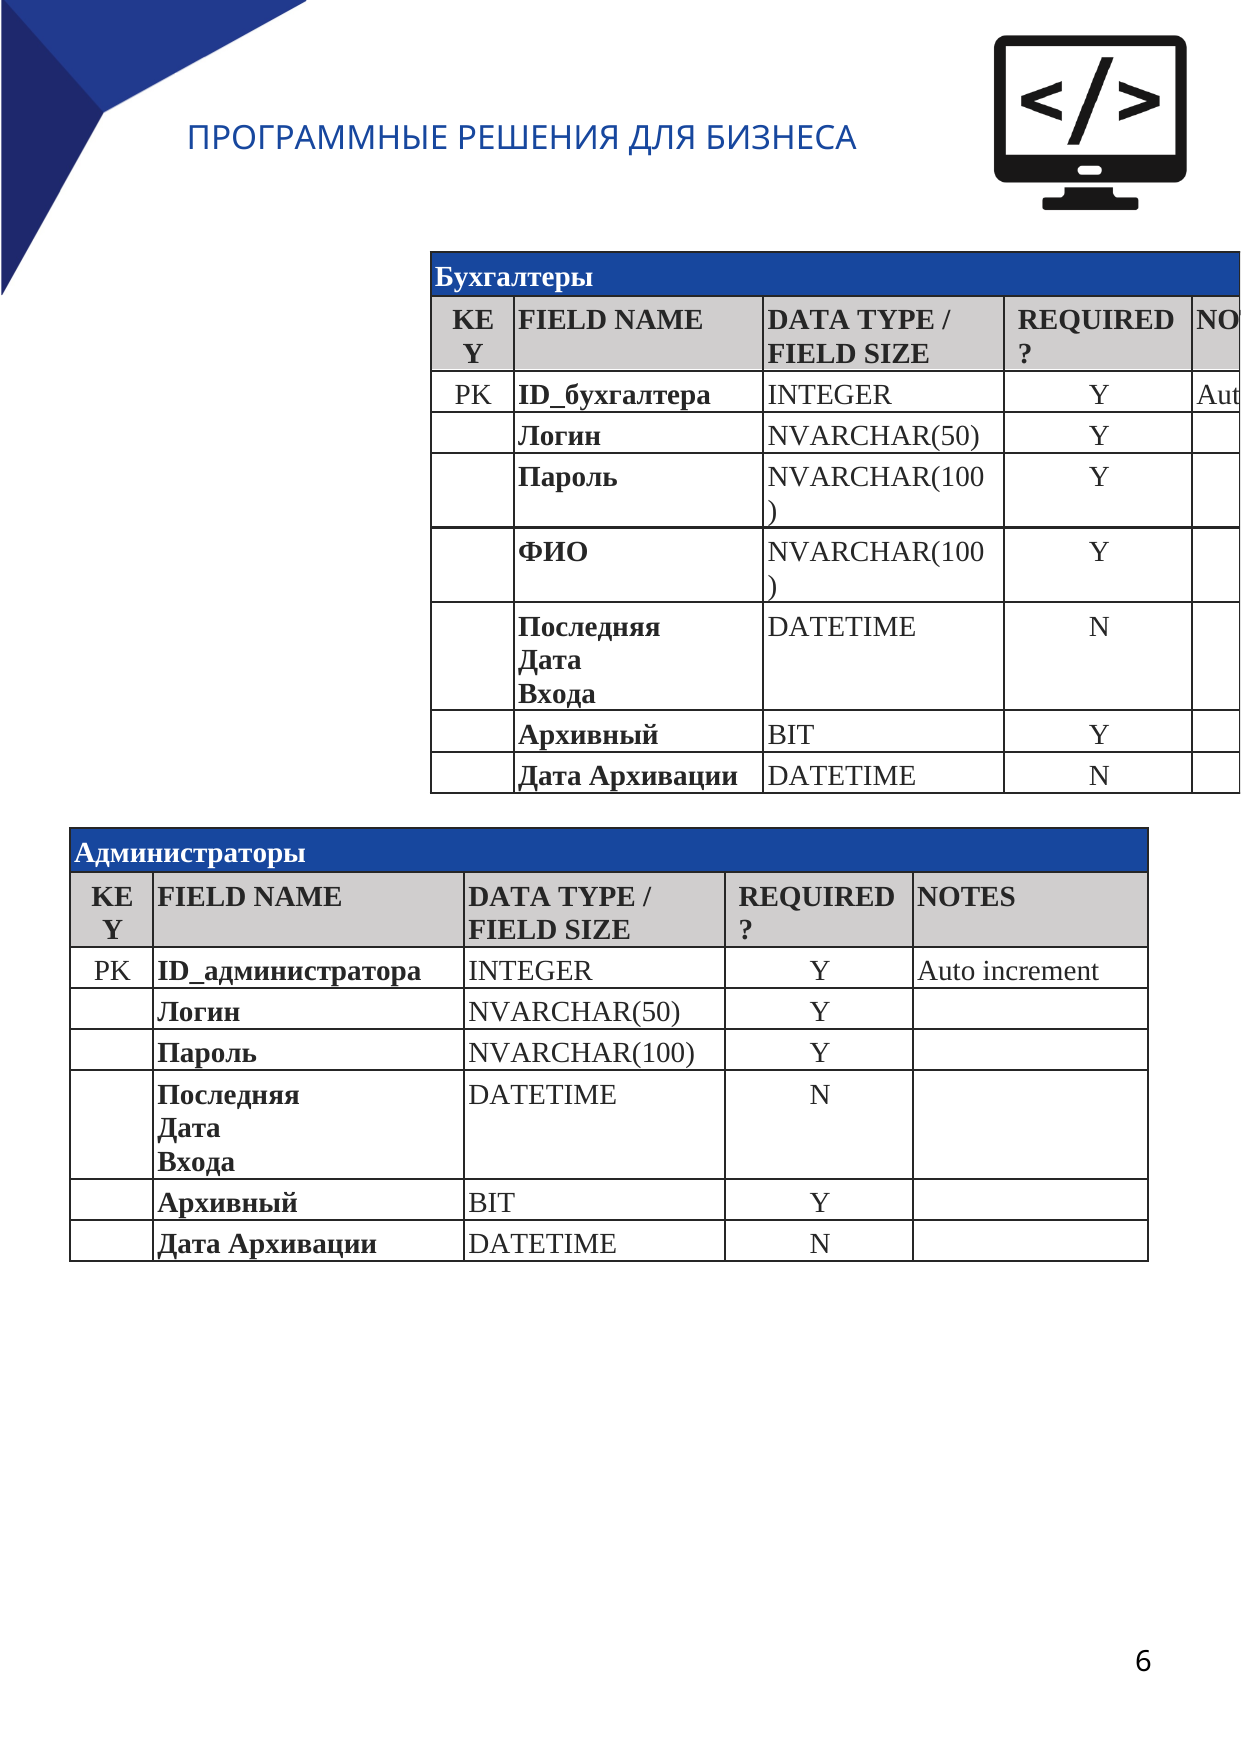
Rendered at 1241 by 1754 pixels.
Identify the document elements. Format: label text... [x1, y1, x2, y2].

table_cell DATETIME [764, 603, 1003, 709]
table_cell DATETIME [465, 1221, 724, 1260]
table_cell DATETIME [764, 753, 1003, 792]
table_cell Y [1005, 372, 1191, 411]
table_cell [914, 1221, 1147, 1260]
table_cell N [1005, 753, 1191, 792]
table_cell FIELD NAME [154, 873, 463, 946]
table_cell [71, 989, 152, 1028]
table_cell [71, 1180, 152, 1218]
table_cell N [726, 1221, 912, 1260]
table_cell Y [726, 1180, 912, 1218]
table_cell Логин [515, 413, 762, 452]
table_cell NOTES [1193, 297, 1239, 369]
table_cell NVARCHAR(50) [465, 989, 724, 1028]
table_cell Дата Архивации [515, 753, 762, 792]
table_cell [432, 711, 513, 751]
table_cell [1193, 413, 1239, 452]
table_cell NVARCHAR(100) [764, 529, 1003, 601]
table_header Администраторы [71, 829, 1147, 871]
table_cell Auto increment [1193, 372, 1239, 411]
table_cell ID_бухгалтера [515, 372, 762, 411]
table_cell BIT [764, 711, 1003, 751]
table_cell [1193, 753, 1239, 792]
table_cell NVARCHAR(100) [465, 1030, 724, 1069]
table_cell N [726, 1071, 912, 1177]
table_cell Пароль [154, 1030, 463, 1069]
table_cell INTEGER [764, 372, 1003, 411]
table_cell Логин [154, 989, 463, 1028]
table_cell DATA TYPE / FIELD SIZE [764, 297, 1003, 369]
table_cell [432, 603, 513, 709]
table_cell Y [726, 948, 912, 987]
table_cell [432, 413, 513, 452]
table_cell Y [1005, 711, 1191, 751]
picture [0, 0, 307, 294]
table_header Бухгалтеры [432, 253, 1239, 295]
table_cell FIELD NAME [515, 297, 762, 369]
table_cell DATETIME [465, 1071, 724, 1177]
table_cell ФИО [515, 529, 762, 601]
table_cell [71, 1221, 152, 1260]
table_cell Последняя Дата Входа [515, 603, 762, 709]
table_cell [432, 454, 513, 526]
picture [991, 33, 1188, 211]
table_cell Y [726, 989, 912, 1028]
table_cell Y [1005, 529, 1191, 601]
table_cell INTEGER [465, 948, 724, 987]
table_cell [914, 1030, 1147, 1069]
table_cell Y [726, 1030, 912, 1069]
table_cell [914, 1180, 1147, 1218]
table_cell [1193, 711, 1239, 751]
table_cell PK [71, 948, 152, 987]
table_cell [914, 1071, 1147, 1177]
table_cell Y [1005, 413, 1191, 452]
table_cell KEY [71, 873, 152, 946]
table_cell [432, 753, 513, 792]
table_cell Последняя Дата Входа [154, 1071, 463, 1177]
table_cell REQUIRED? [726, 873, 912, 946]
table_cell Дата Архивации [154, 1221, 463, 1260]
table_cell N [1005, 603, 1191, 709]
table_cell [71, 1071, 152, 1177]
table_cell KEY [432, 297, 513, 369]
table_cell [71, 1030, 152, 1069]
table_cell DATA TYPE / FIELD SIZE [465, 873, 724, 946]
table_cell [1193, 603, 1239, 709]
table_cell [1193, 454, 1239, 526]
table_cell Y [1005, 454, 1191, 526]
table_cell ID_администратора [154, 948, 463, 987]
table_cell Архивный [154, 1180, 463, 1218]
table_cell [432, 529, 513, 601]
table_cell Пароль [515, 454, 762, 526]
table_cell BIT [465, 1180, 724, 1218]
table_cell PK [432, 372, 513, 411]
table_cell [914, 989, 1147, 1028]
table_cell [1193, 529, 1239, 601]
table_cell NVARCHAR(100) [764, 454, 1003, 526]
table_cell Auto increment [914, 948, 1147, 987]
table_cell NVARCHAR(50) [764, 413, 1003, 452]
table_cell Архивный [515, 711, 762, 751]
table_cell REQUIRED? [1005, 297, 1191, 369]
table_cell NOTES [914, 873, 1147, 946]
